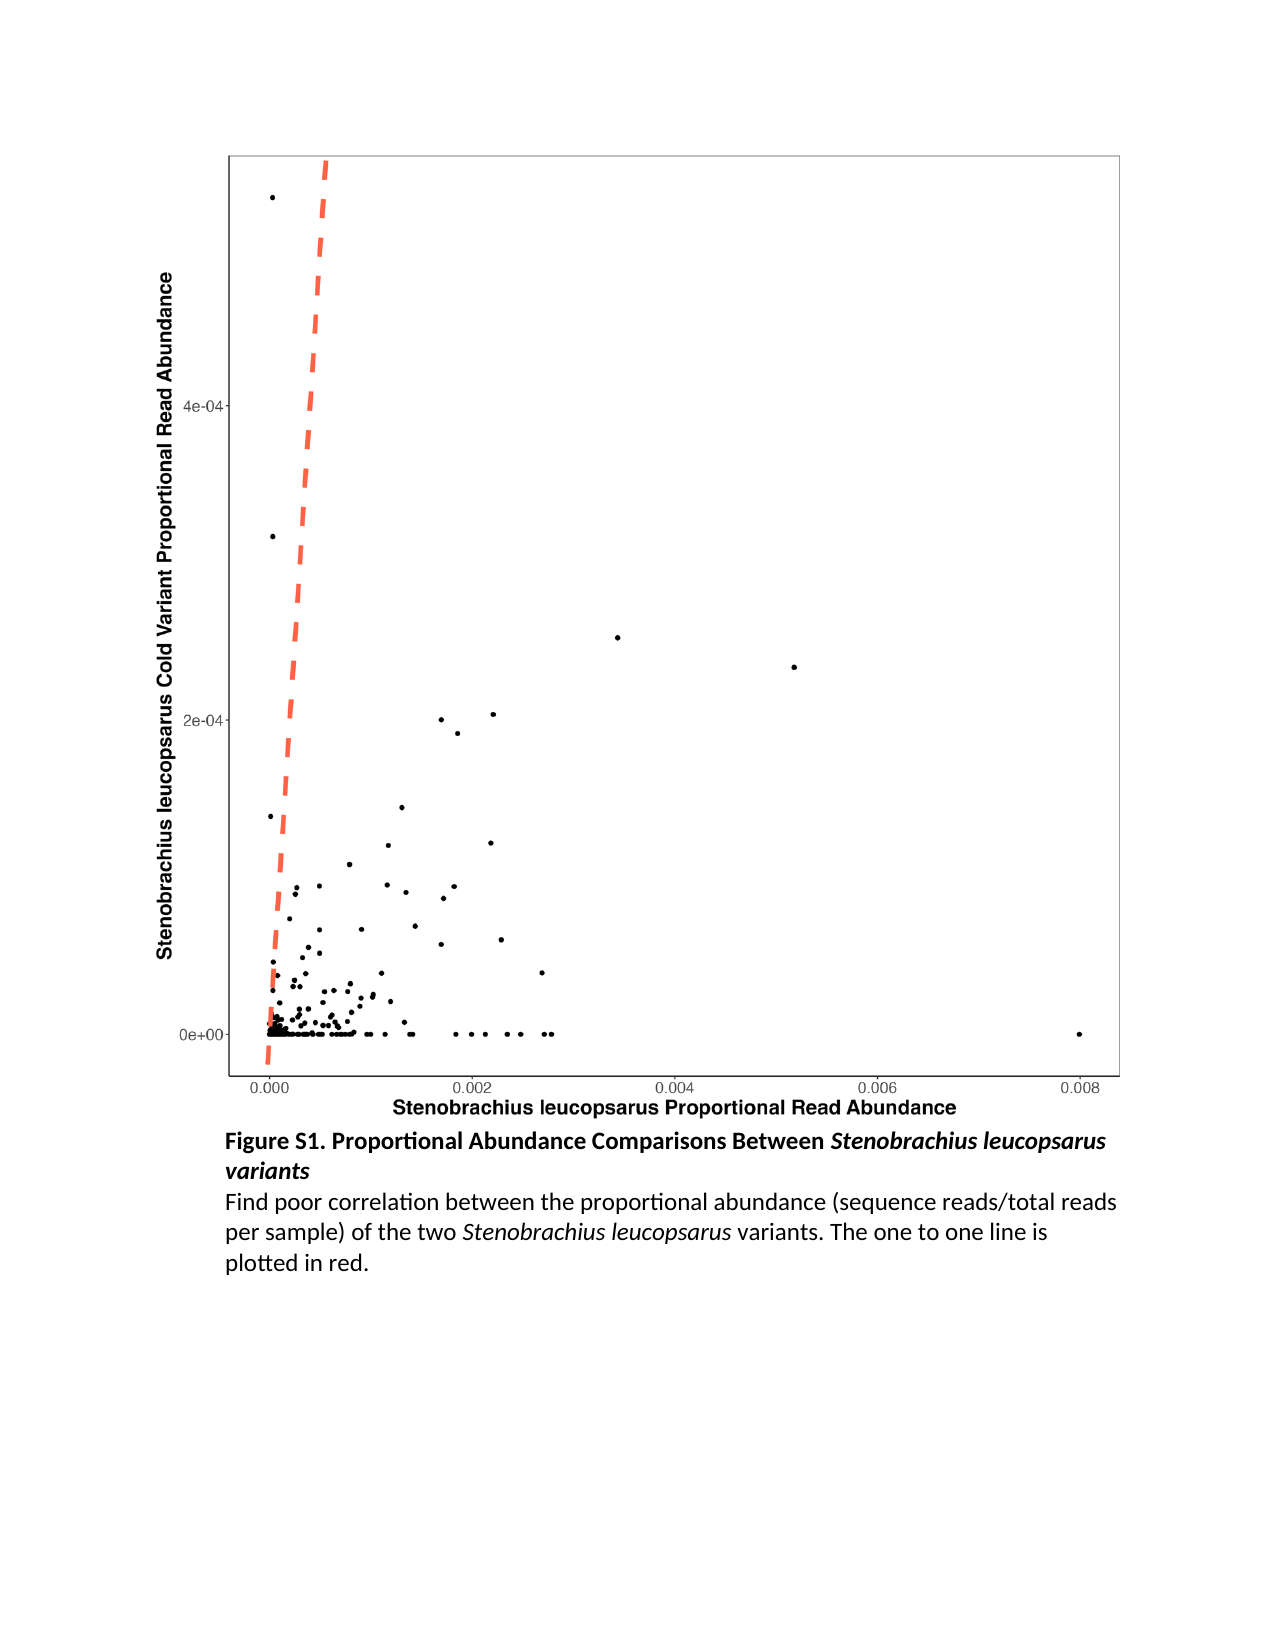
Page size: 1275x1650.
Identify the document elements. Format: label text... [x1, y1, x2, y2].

picture [150, 150, 1125, 1125]
text Figure S1. Proportional Abundance Comparisons Between Stenobrachius leucopsarus variants [225, 1125, 1125, 1186]
text Find poor correlation between the proportional abundance (sequence reads/total reads per sample) of the two Stenobrachius leucopsarus variants. The one to one line is plotted in red. [225, 1186, 1125, 1278]
